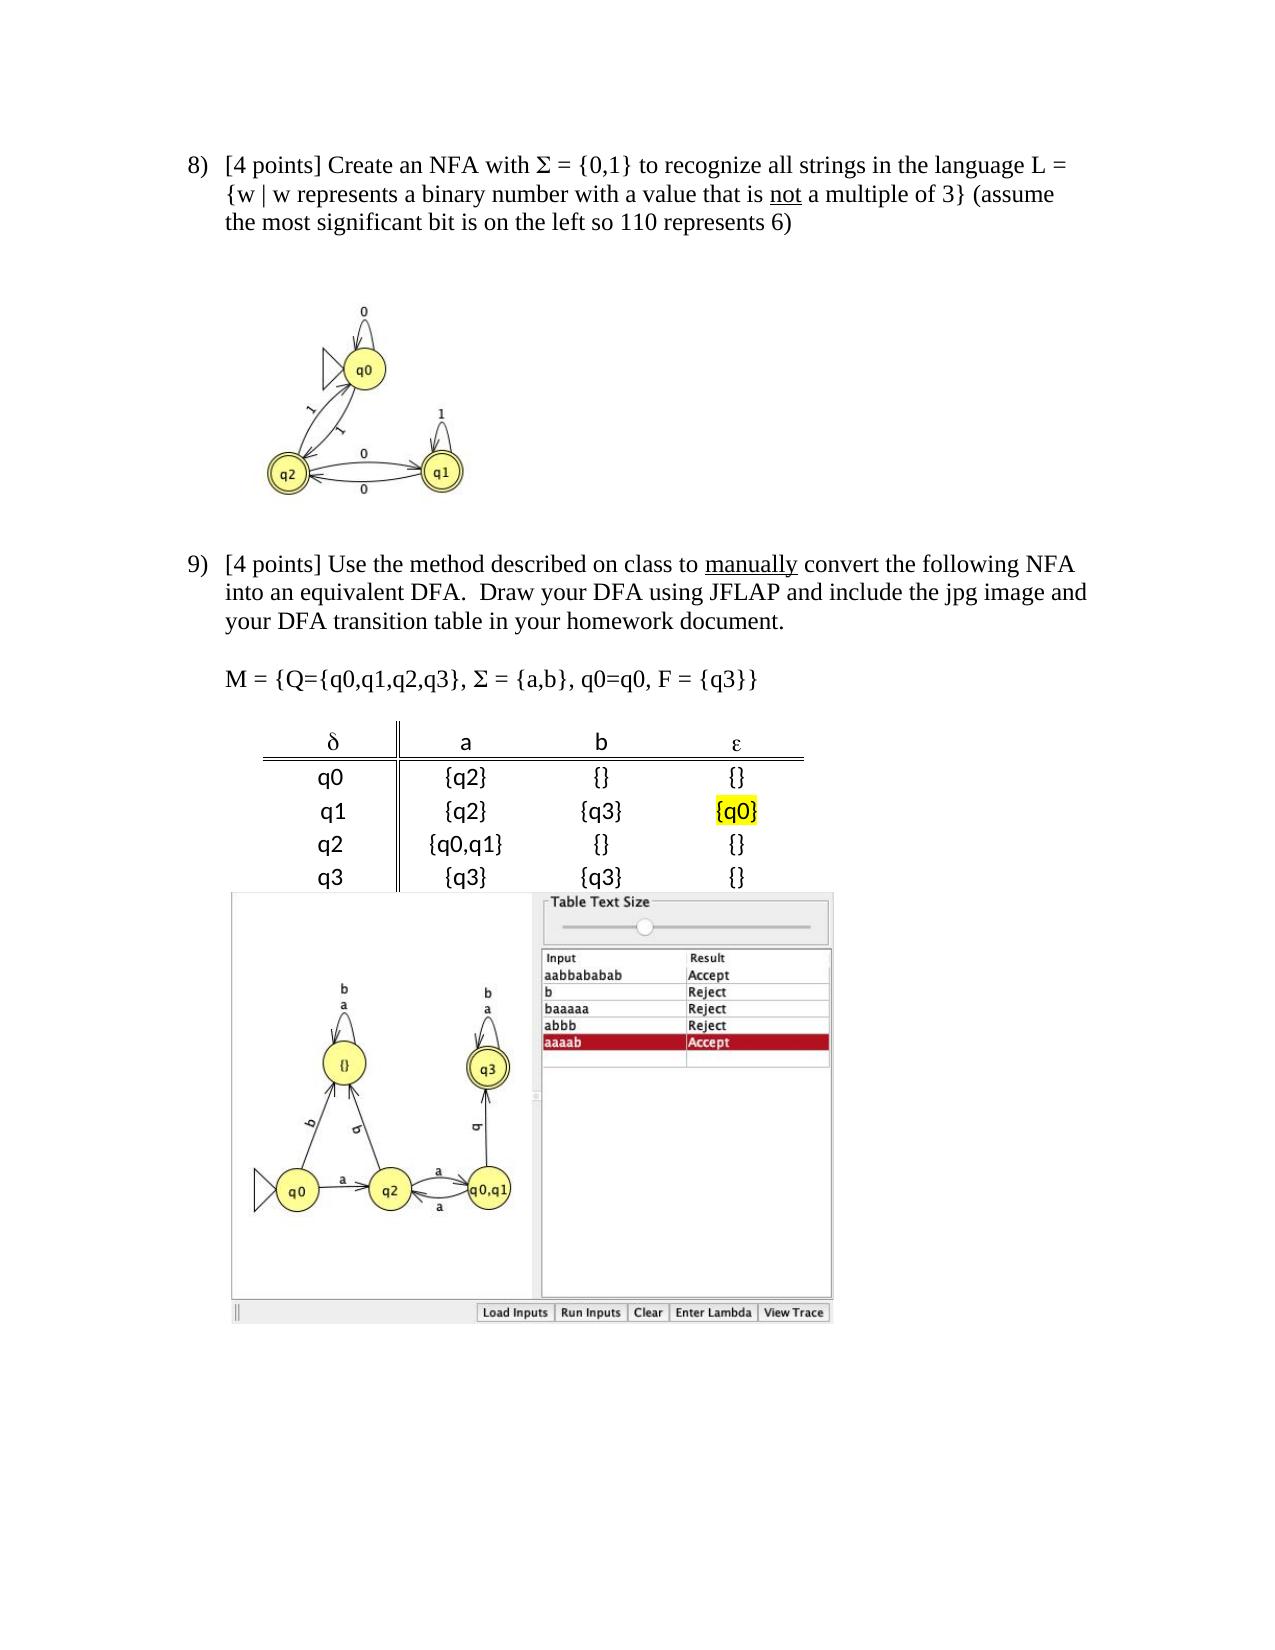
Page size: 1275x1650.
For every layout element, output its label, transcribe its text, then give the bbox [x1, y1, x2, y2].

table_cell q0 [263, 761, 396, 792]
table_cell q3 [263, 859, 396, 892]
table_header b [533, 721, 669, 757]
picture [231, 892, 834, 1324]
table_cell {} [533, 761, 669, 792]
table_cell q1 [263, 792, 396, 825]
table_header a [400, 721, 533, 757]
table_cell {q3} [533, 859, 669, 892]
table_header  [263, 721, 396, 757]
picture [187, 236, 767, 549]
list [4 points] Use the method described on class to manually convert the following NFA into an equivalent DFA. Draw your DFA using JFLAP and include the jpg image and your DFA transition table in your homework document. [187, 549, 1087, 635]
table_cell q2 [263, 825, 396, 859]
table_cell {q0,q1} [400, 825, 533, 859]
table_cell {q3} [533, 792, 669, 825]
table_cell {q2} [400, 761, 533, 792]
table_cell {q2} [400, 792, 533, 825]
table_header  [669, 721, 804, 757]
list M = {Q={q0,q1,q2,q3},  = {a,b}, q0=q0, F = {q3}} [225, 664, 1087, 692]
table_cell {} [533, 825, 669, 859]
table_cell {} [669, 761, 804, 792]
table_cell {} [669, 859, 804, 892]
table_cell {q0} [669, 792, 804, 825]
list [4 points] Create an NFA with  = {0,1} to recognize all strings in the language L = {w | w represents a binary number with a value that is not a multiple of 3} (assume the most significant bit is on the left so 110 represents 6) [187, 150, 1087, 236]
table_cell {q3} [400, 859, 533, 892]
table_cell {} [669, 825, 804, 859]
